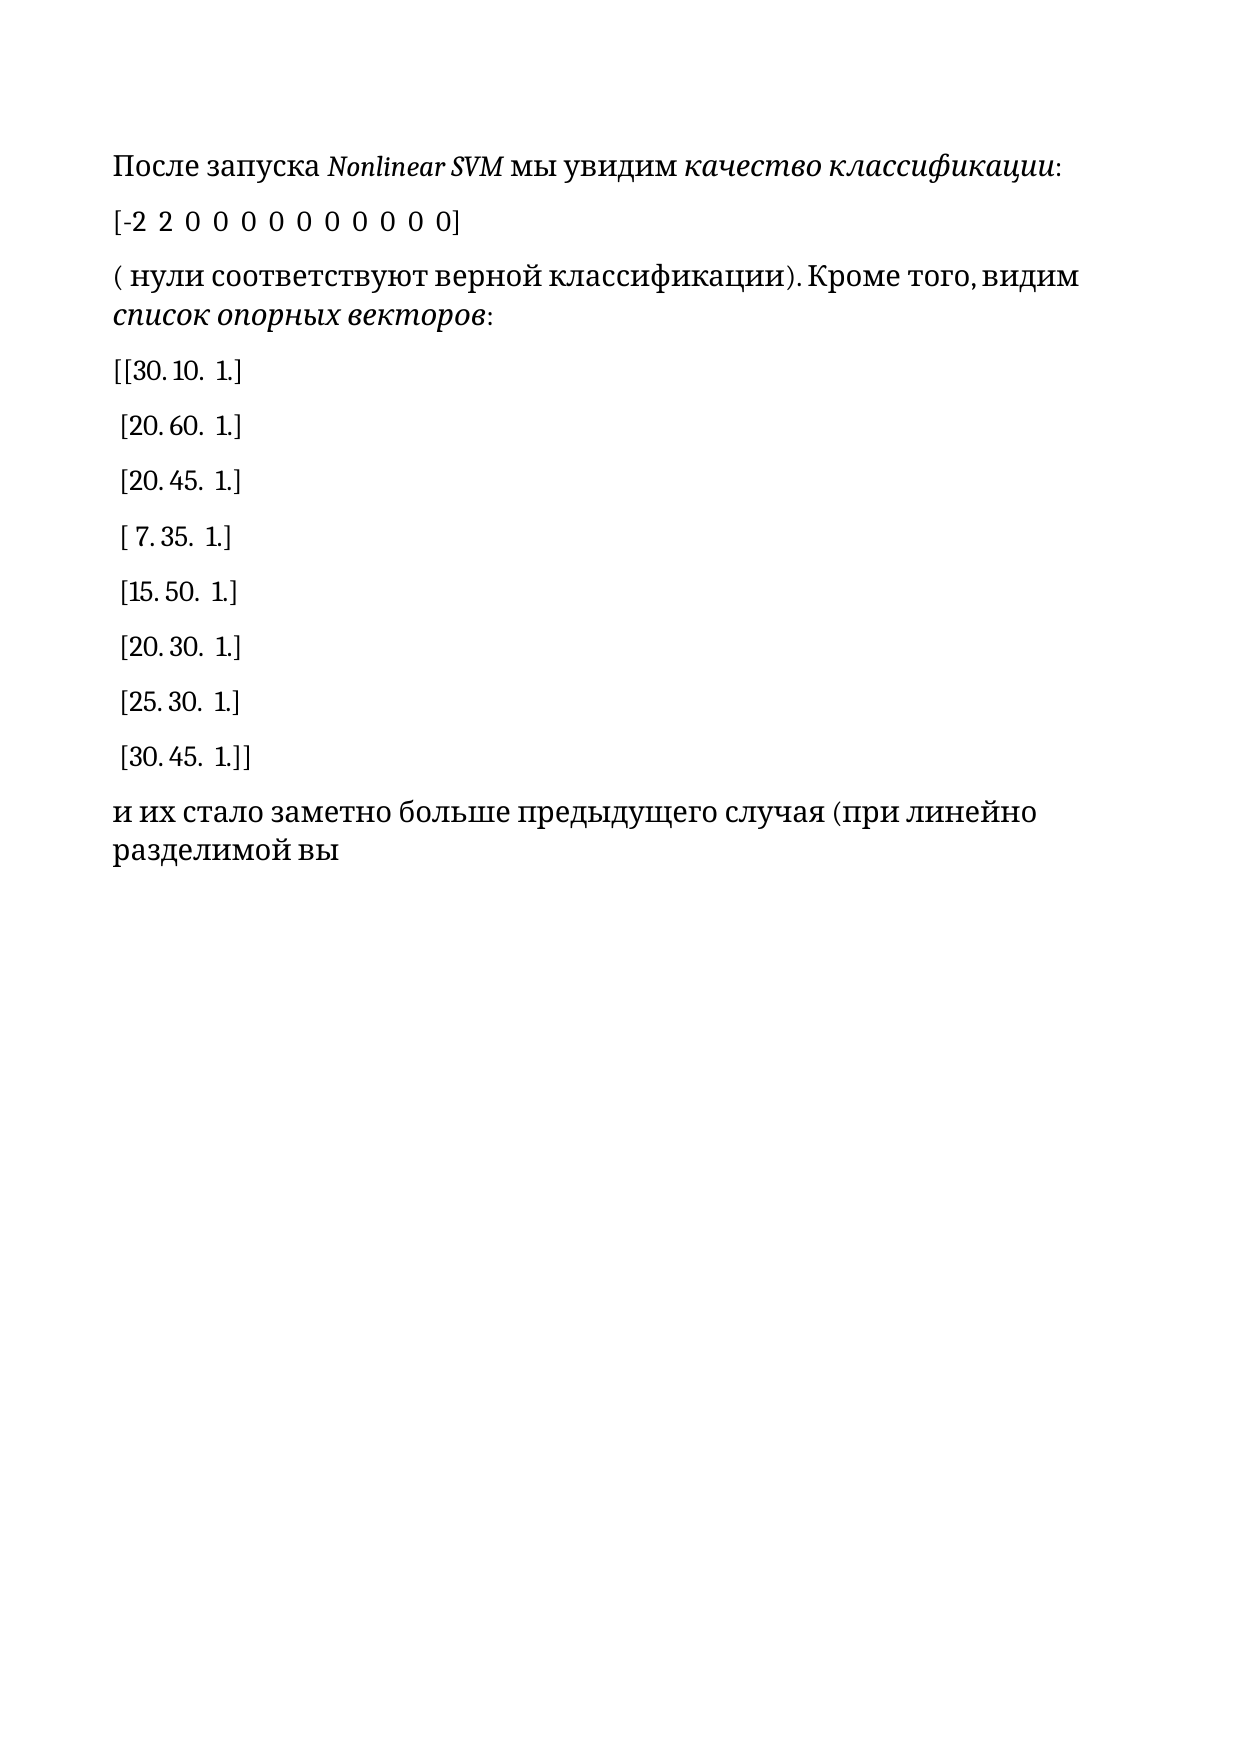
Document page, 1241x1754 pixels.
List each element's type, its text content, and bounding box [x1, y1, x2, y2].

text и их стало заметно больше предыдущего случая (при линейно разделимой выКлассификатор ошибся только на двух первых наблюдениях, в которые мы прописали выбросы, то есть, он корректно построил разделяющую гиперплоскость. [112, 796, 1128, 868]
text ( нули соответствуют верной классификации). Кроме того, видим список опорных векторов: [112, 260, 1128, 332]
text [-2 2 0 0 0 0 0 0 0 0 0 0] [112, 205, 1128, 239]
text [[30. 10. 1.] [112, 354, 1128, 388]
text [15. 50. 1.] [112, 575, 1128, 608]
text [20. 30. 1.] [112, 630, 1128, 664]
text [20. 60. 1.] [112, 409, 1128, 443]
text [25. 30. 1.] [112, 685, 1128, 719]
text [20. 45. 1.] [112, 464, 1128, 498]
text [ 7. 35. 1.] [112, 520, 1128, 553]
text [30. 45. 1.]] [112, 741, 1128, 774]
text После запуска Nonlinear SVM мы увидим качество классификации: [112, 150, 1128, 183]
